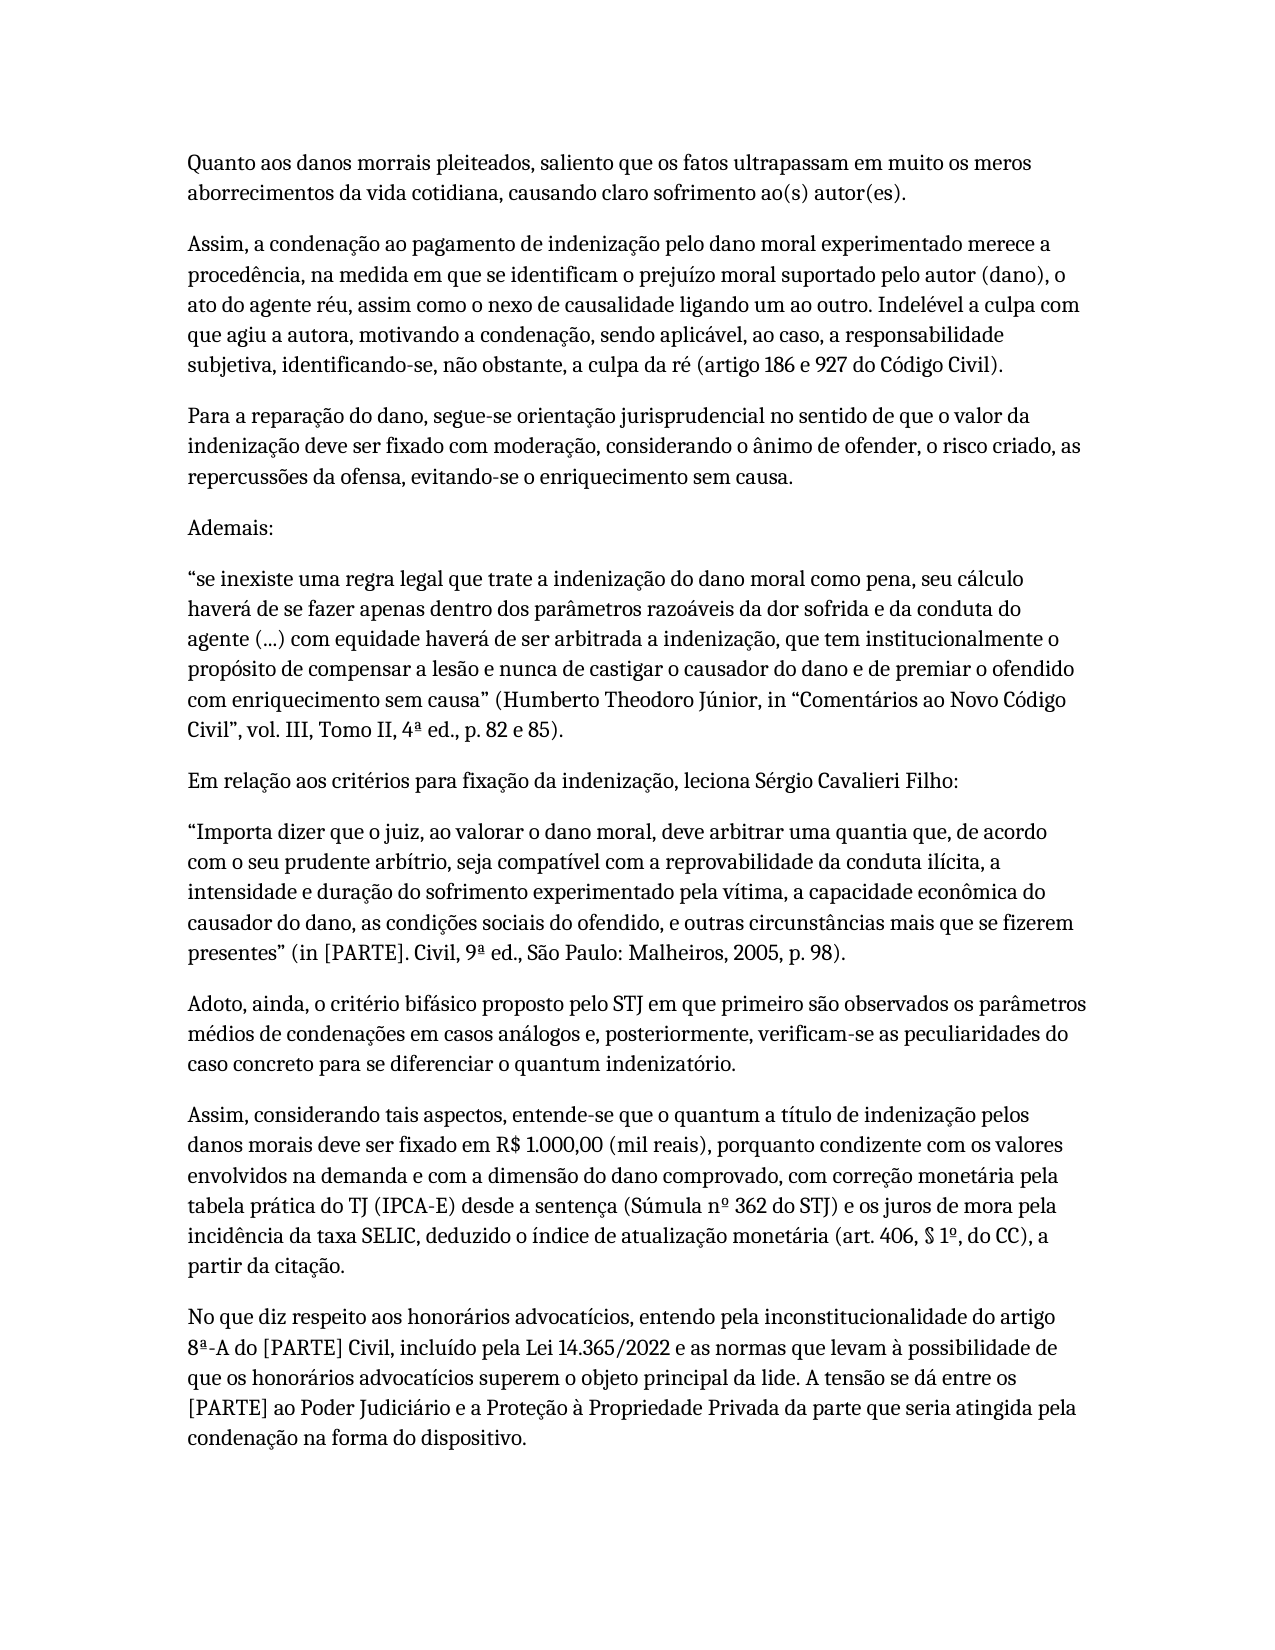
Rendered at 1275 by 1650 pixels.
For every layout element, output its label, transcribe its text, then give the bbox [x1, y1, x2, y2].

text Adoto, ainda, o critério bifásico proposto pelo STJ em que primeiro são observados os parâmetros médios de condenações em casos análogos e, posteriormente, verificam-se as peculiaridades do caso concreto para se diferenciar o quantum indenizatório. [187, 991, 1087, 1077]
text “se inexiste uma regra legal que trate a indenização do dano moral como pena, seu cálculo haverá de se fazer apenas dentro dos parâmetros razoáveis da dor sofrida e da conduta do agente (...) com equidade haverá de ser arbitrada a indenização, que tem institucionalmente o propósito de compensar a lesão e nunca de castigar o causador do dano e de premiar o ofendido com enriquecimento sem causa” (Humberto Theodoro Júnior, in “Comentários ao Novo Código Civil”, vol. III, Tomo II, 4ª ed., p. 82 e 85). [187, 566, 1087, 743]
text Para a reparação do dano, segue-se orientação jurisprudencial no sentido de que o valor da indenização deve ser fixado com moderação, considerando o ânimo de ofender, o risco criado, as repercussões da ofensa, evitando-se o enriquecimento sem causa. [187, 403, 1087, 490]
text No que diz respeito aos honorários advocatícios, entendo pela inconstitucionalidade do artigo 8ª-A do [PARTE] Civil, incluído pela Lei 14.365/2022 e as normas que levam à possibilidade de que os honorários advocatícios superem o objeto principal da lide. A tensão se dá entre os [PARTE] ao Poder Judiciário e a Proteção à Propriedade Privada da parte que seria atingida pela condenação na forma do dispositivo. [187, 1304, 1087, 1451]
text “Importa dizer que o juiz, ao valorar o dano moral, deve arbitrar uma quantia que, de acordo com o seu prudente arbítrio, seja compatível com a reprovabilidade da conduta ilícita, a intensidade e duração do sofrimento experimentado pela vítima, a capacidade econômica do causador do dano, as condições sociais do ofendido, e outras circunstâncias mais que se fizerem presentes” (in [PARTE]. Civil, 9ª ed., São Paulo: Malheiros, 2005, p. 98). [187, 819, 1087, 966]
text Em relação aos critérios para fixação da indenização, leciona Sérgio Cavalieri Filho: [187, 768, 1087, 794]
text Ademais: [187, 514, 1087, 541]
text Quanto aos danos morrais pleiteados, saliento que os fatos ultrapassam em muito os meros aborrecimentos da vida cotidiana, causando claro sofrimento ao(s) autor(es). [187, 150, 1087, 207]
text Assim, a condenação ao pagamento de indenização pelo dano moral experimentado merece a procedência, na medida em que se identificam o prejuízo moral suportado pelo autor (dano), o ato do agente réu, assim como o nexo de causalidade ligando um ao outro. Indelével a culpa com que agiu a autora, motivando a condenação, sendo aplicável, ao caso, a responsabilidade subjetiva, identificando-se, não obstante, a culpa da ré (artigo 186 e 927 do Código Civil). [187, 231, 1087, 378]
text Assim, considerando tais aspectos, entende-se que o quantum a título de indenização pelos danos morais deve ser fixado em R$ 1.000,00 (mil reais), porquanto condizente com os valores envolvidos na demanda e com a dimensão do dano comprovado, com correção monetária pela tabela prática do TJ (IPCA-E) desde a sentença (Súmula nº 362 do STJ) e os juros de mora pela incidência da taxa SELIC, deduzido o índice de atualização monetária (art. 406, § 1º, do CC), a partir da citação. [187, 1102, 1087, 1279]
